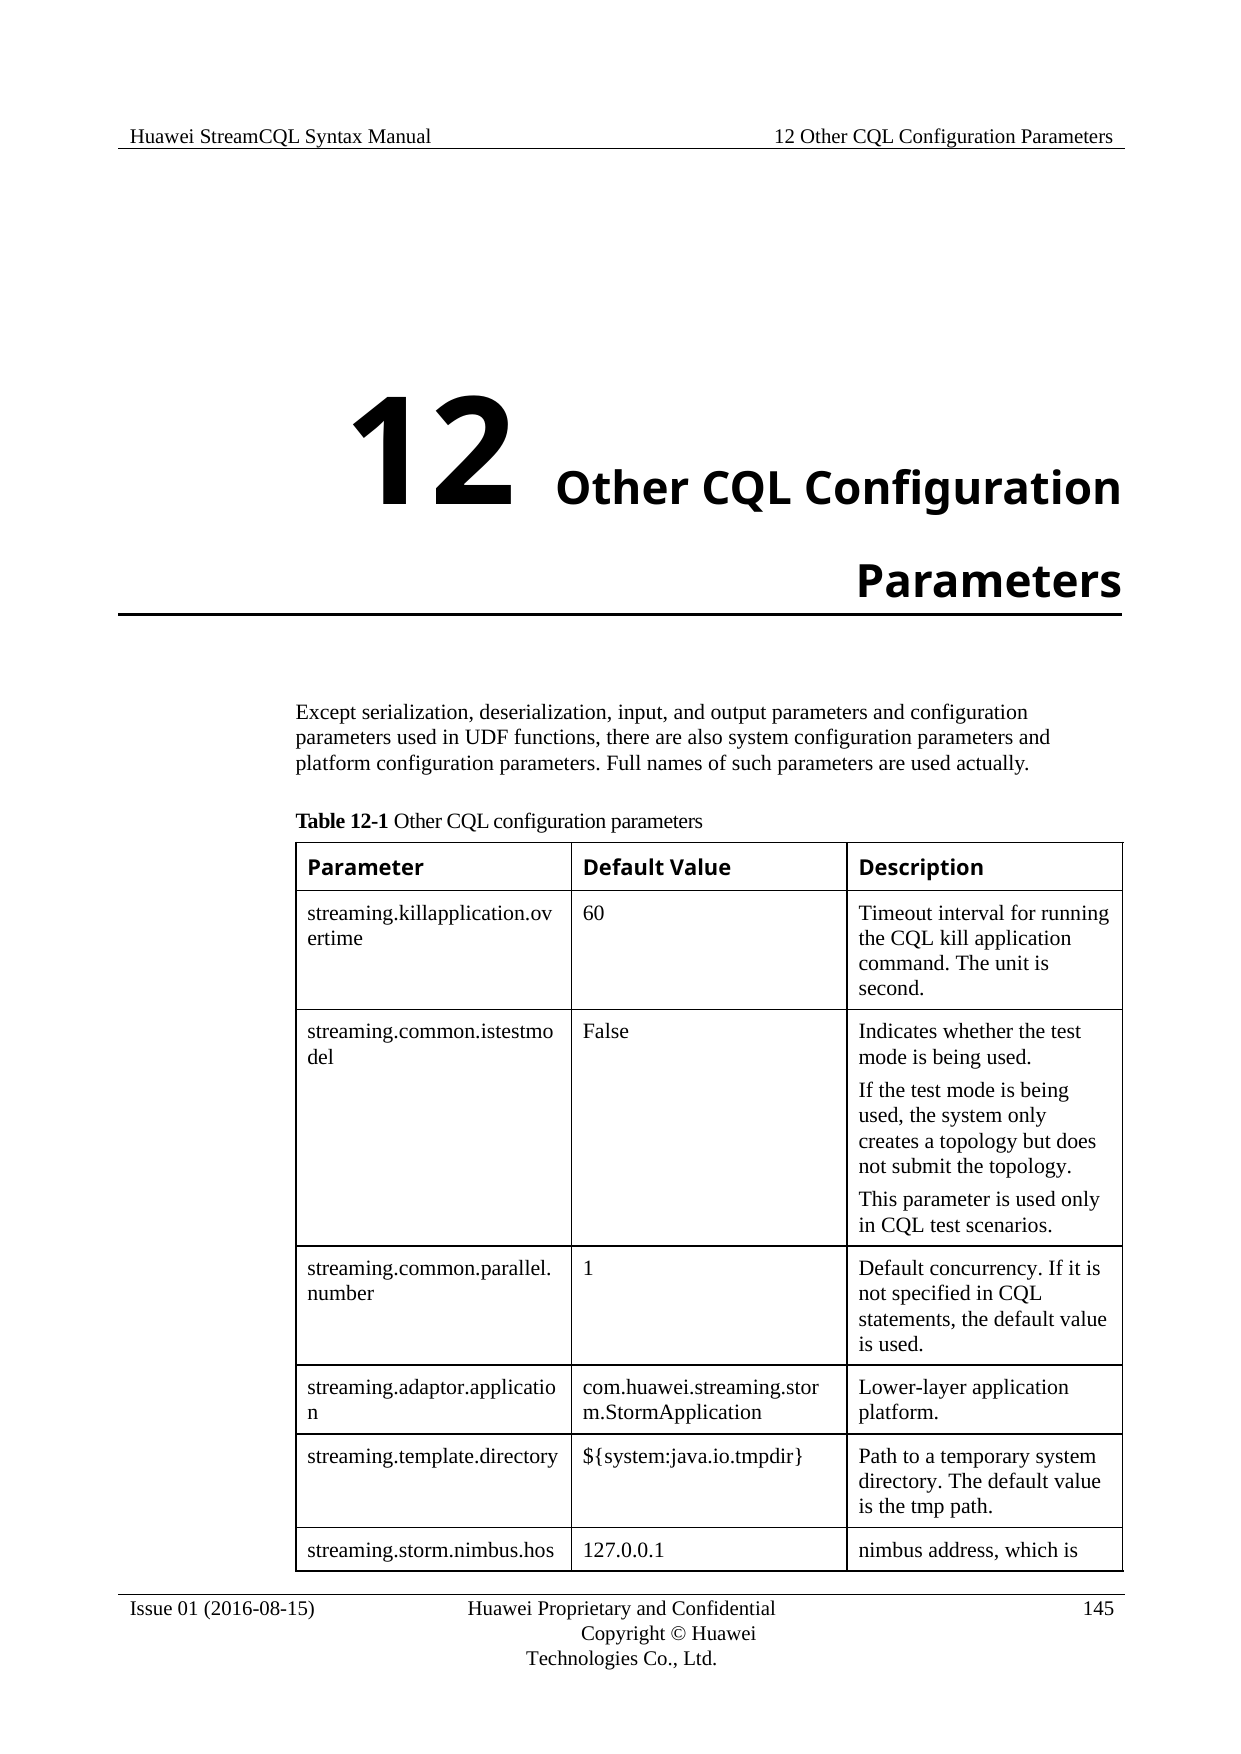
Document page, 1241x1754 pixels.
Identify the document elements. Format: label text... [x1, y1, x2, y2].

text Except serialization, deserialization, input, and output parameters and configuration parameters used in UDF functions, there are also system configuration parameters and platform configuration parameters. Full names of such parameters are used actually. [295, 699, 1122, 775]
text Other CQL configuration parameters [295, 808, 1122, 833]
table_cell Default concurrency. If it is not specified in CQL statements, the default value is used. [848, 1247, 1122, 1364]
table_cell 127.0.0.1 [572, 1528, 846, 1570]
table_cell streaming.adaptor.application [297, 1366, 571, 1433]
table_cell streaming.common.istestmodel [297, 1010, 571, 1245]
table_cell Timeout interval for running the CQL kill application command. The unit is second. [848, 891, 1122, 1009]
table_cell Path to a temporary system directory. The default value is the tmp path. [848, 1435, 1122, 1527]
table_cell streaming.storm.nimbus.host [297, 1528, 571, 1570]
table_cell com.huawei.streaming.storm.StormApplication [572, 1366, 846, 1433]
table_cell ${system:java.io.tmpdir} [572, 1435, 846, 1527]
table_header Default Value [572, 843, 846, 889]
table_cell False [572, 1010, 846, 1245]
table_cell 60 [572, 891, 846, 1009]
table_cell 1 [572, 1247, 846, 1364]
table_cell Indicates whether the test mode is being used. If the test mode is being used, the system only creates a topology but does not submit the topology. This parameter is used only in CQL test scenarios. [848, 1010, 1122, 1245]
table_header Description [848, 843, 1122, 889]
table_cell streaming.killapplication.overtime [297, 891, 571, 1009]
table_cell Lower-layer application platform. [848, 1366, 1122, 1433]
subtitle Other CQL Configuration Parameters [118, 344, 1122, 613]
table_header Parameter [297, 843, 571, 889]
table_cell streaming.common.parallel.number [297, 1247, 571, 1364]
table_cell streaming.template.directory [297, 1435, 571, 1527]
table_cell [848, 1528, 1122, 1570]
